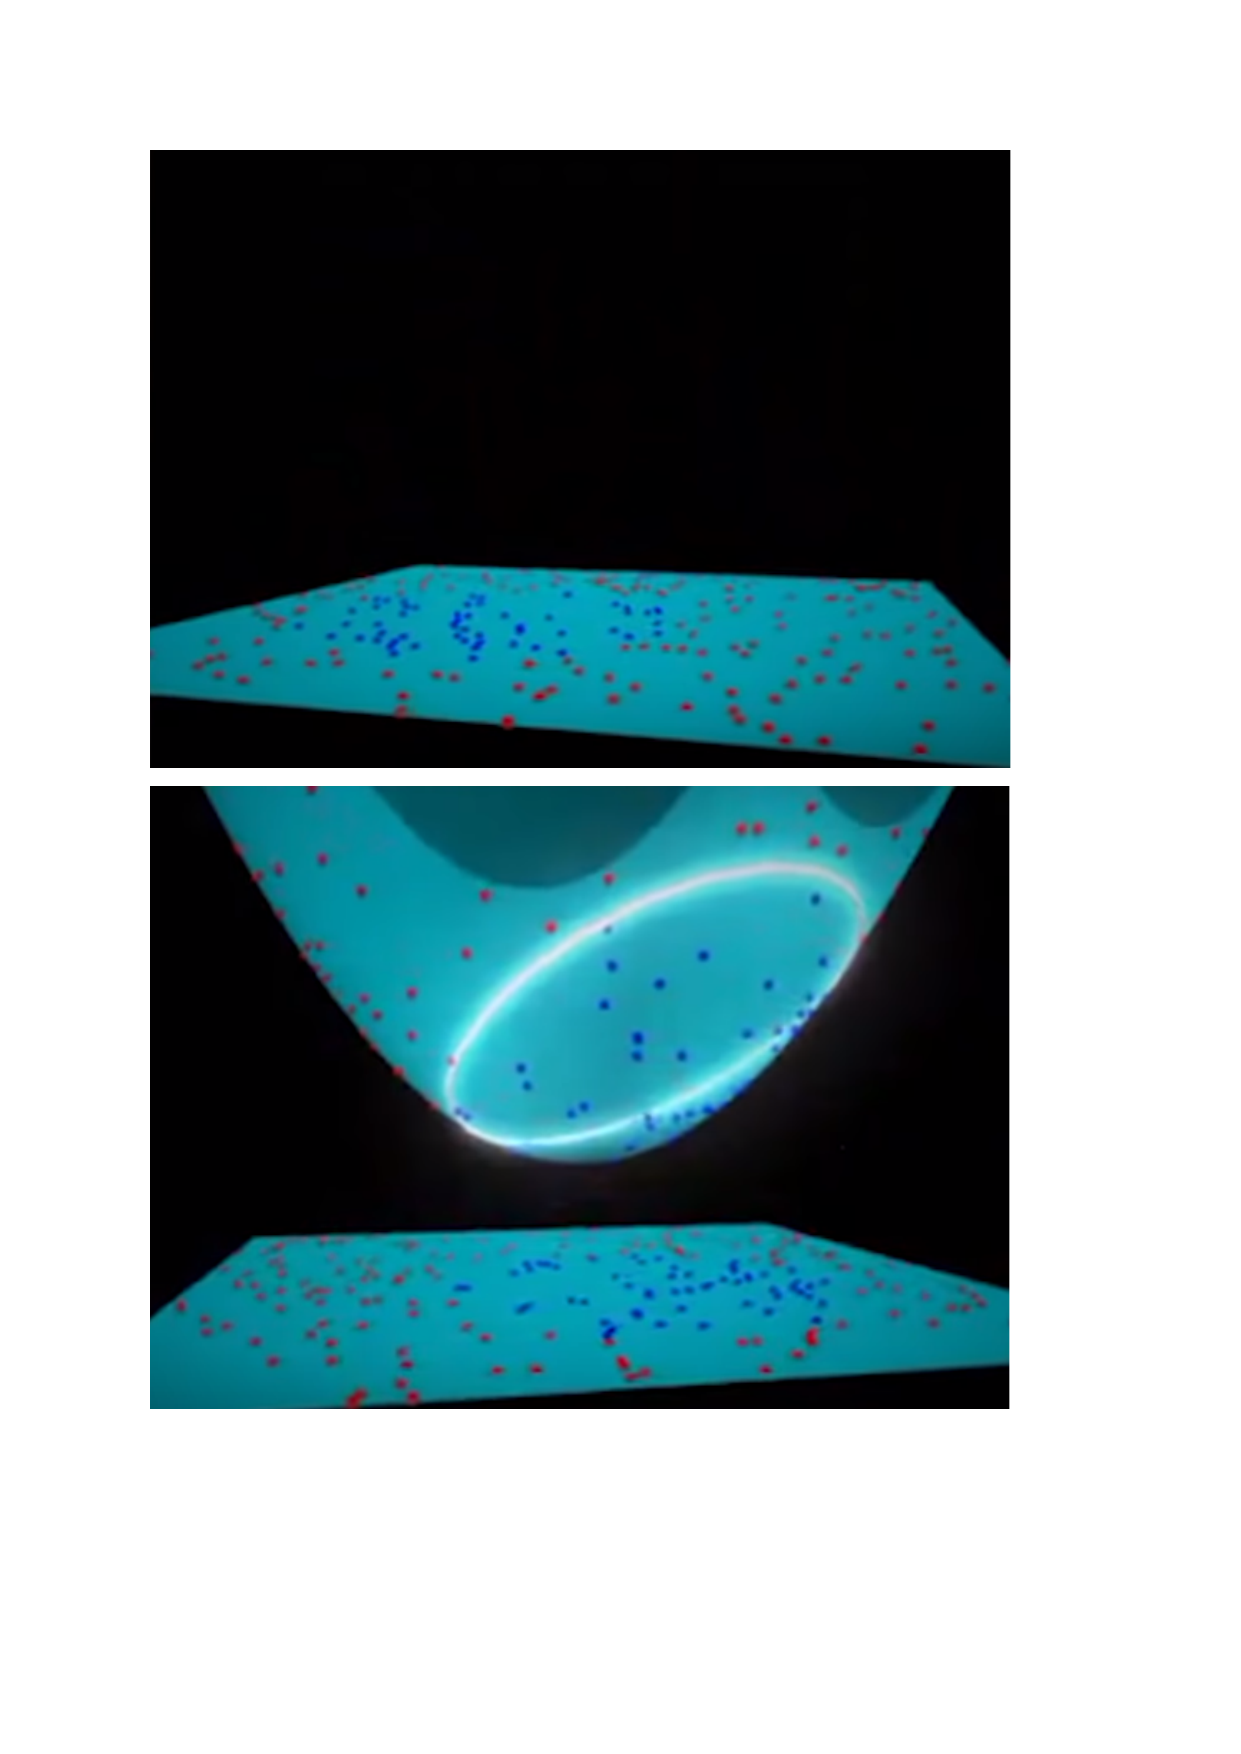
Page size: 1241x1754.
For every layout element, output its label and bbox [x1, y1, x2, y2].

picture [150, 786, 1010, 1409]
picture [150, 150, 1011, 768]
